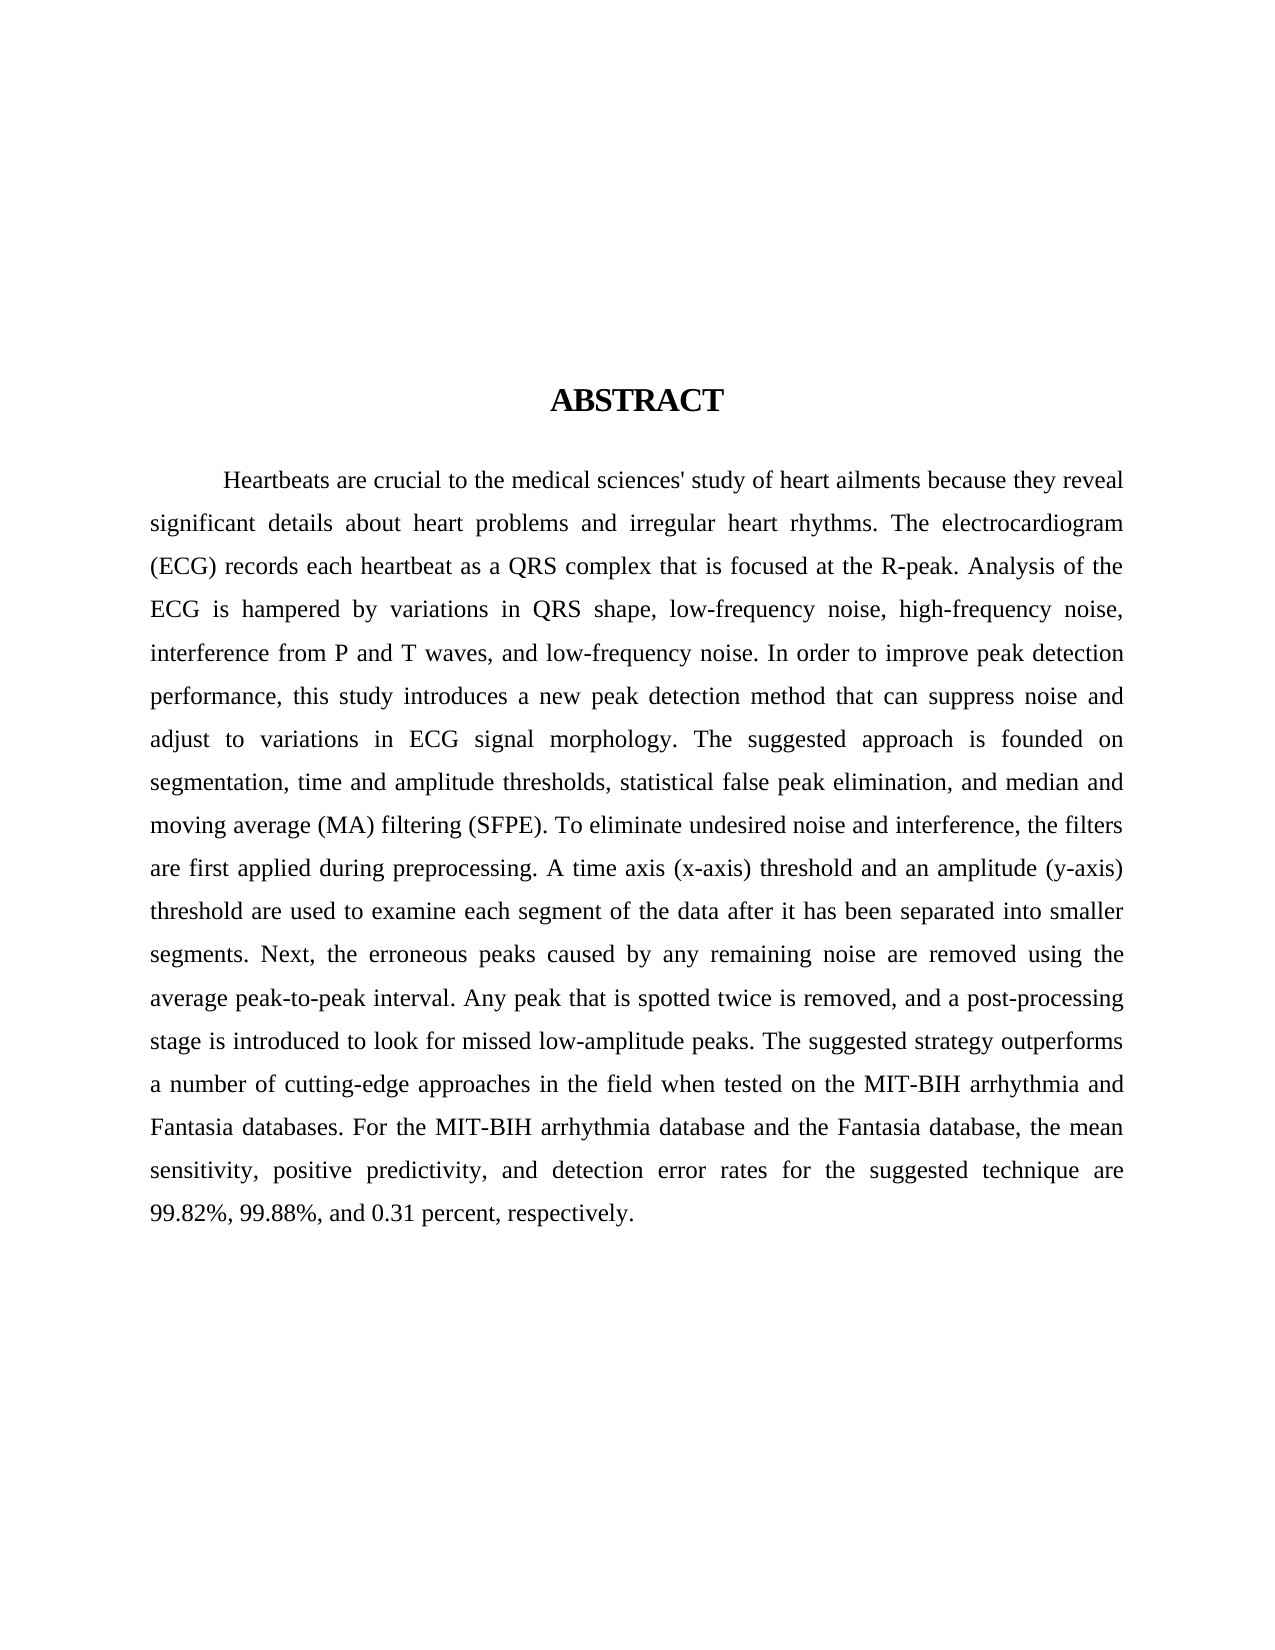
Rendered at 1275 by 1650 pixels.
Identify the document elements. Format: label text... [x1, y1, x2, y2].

text Heartbeats are crucial to the medical sciences' study of heart ailments because they reveal significant details about heart problems and irregular heart rhythms. The electrocardiogram (ECG) records each heartbeat as a QRS complex that is focused at the R-peak. Analysis of the ECG is hampered by variations in QRS shape, low-frequency noise, high-frequency noise, interference from P and T waves, and low-frequency noise. In order to improve peak detection performance, this study introduces a new peak detection method that can suppress noise and adjust to variations in ECG signal morphology. The suggested approach is founded on segmentation, time and amplitude thresholds, statistical false peak elimination, and median and moving average (MA) filtering (SFPE). To eliminate undesired noise and interference, the filters are first applied during preprocessing. A time axis (x-axis) threshold and an amplitude (y-axis) threshold are used to examine each segment of the data after it has been separated into smaller segments. Next, the erroneous peaks caused by any remaining noise are removed using the average peak-to-peak interval. Any peak that is spotted twice is removed, and a post-processing stage is introduced to look for missed low-amplitude peaks. The suggested strategy outperforms a number of cutting-edge approaches in the field when tested on the MIT-BIH arrhythmia and Fantasia databases. For the MIT-BIH arrhythmia database and the Fantasia database, the mean sensitivity, positive predictivity, and detection error rates for the suggested technique are 99.82%, 99.88%, and 0.31 percent, respectively. [150, 465, 1125, 1227]
title ABSTRACT [150, 380, 1125, 418]
